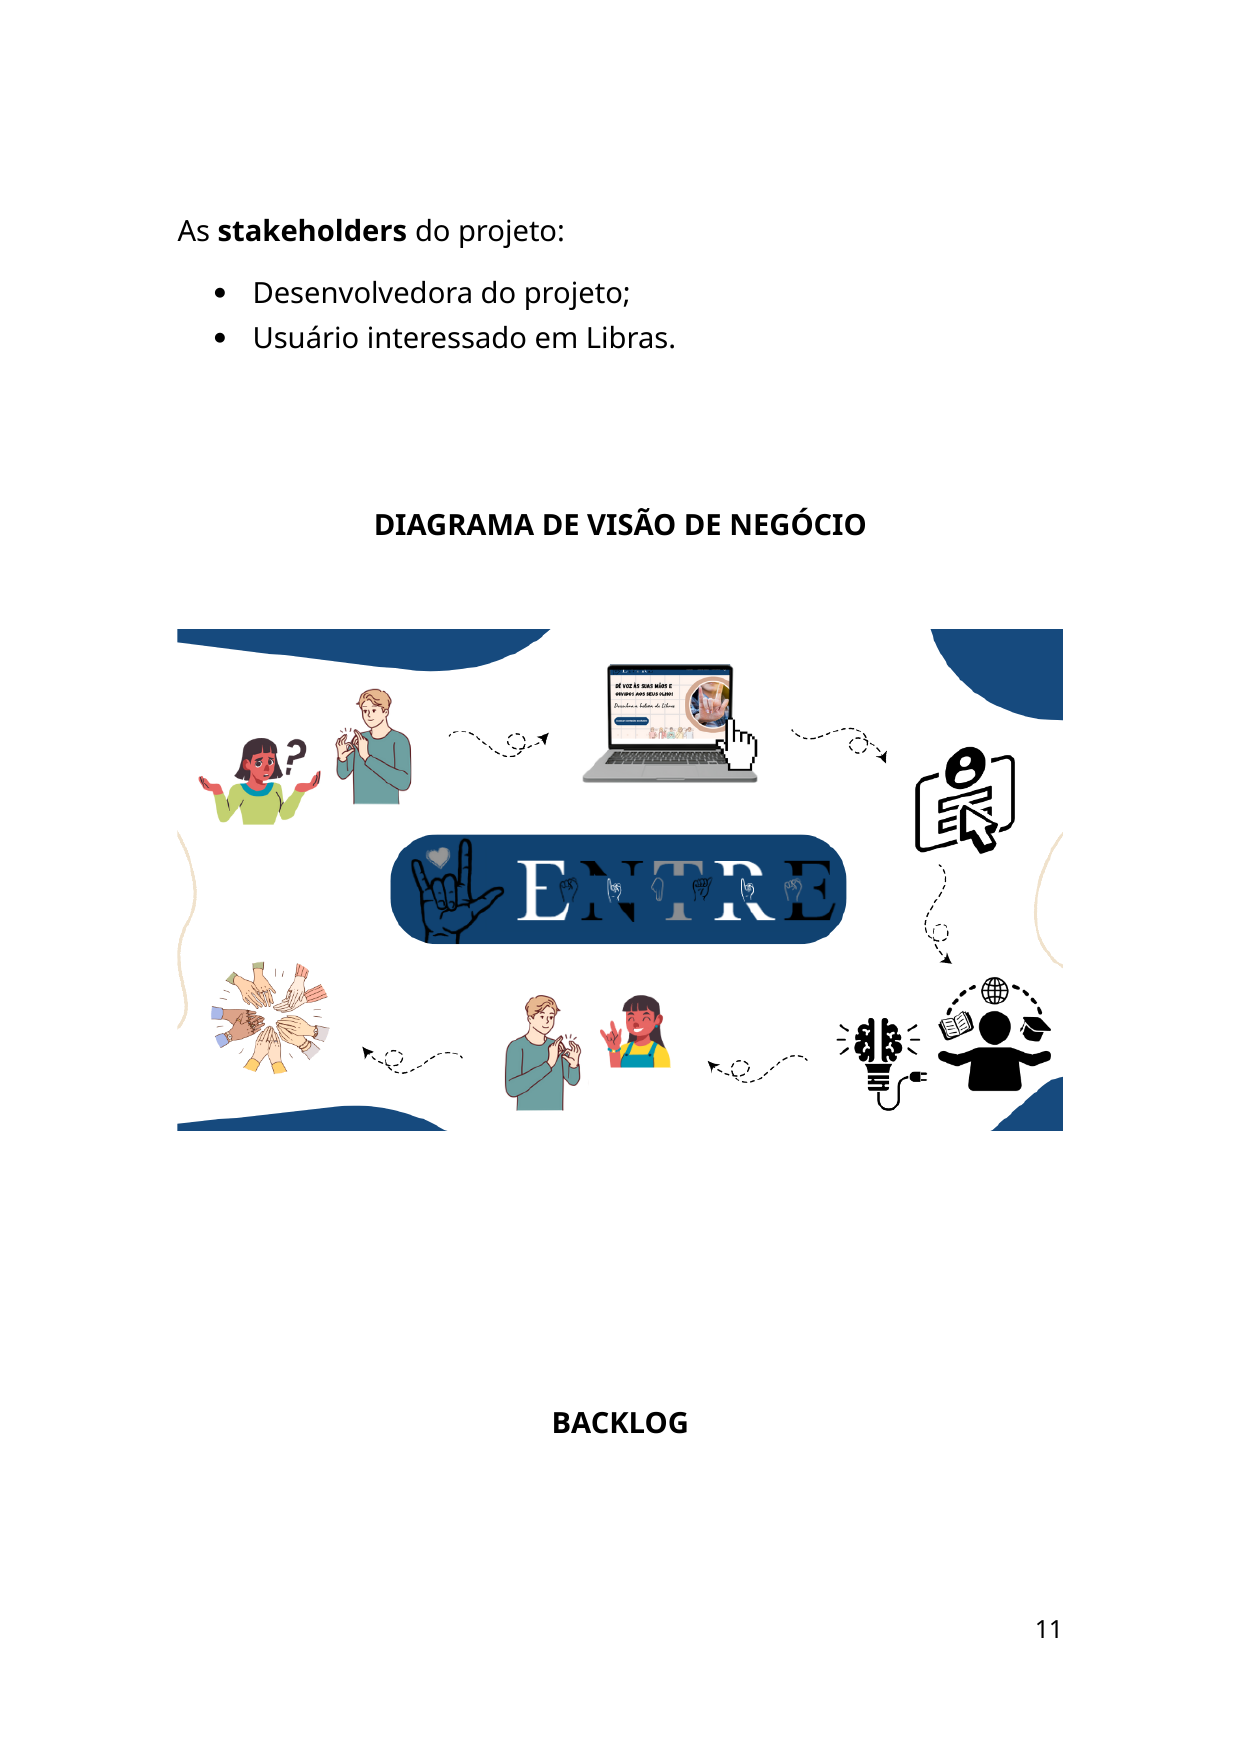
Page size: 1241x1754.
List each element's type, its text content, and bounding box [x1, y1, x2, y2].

list Usuário interessado em Libras. [215, 318, 1063, 357]
text BACKLOG [177, 1402, 1063, 1442]
picture [177, 629, 1063, 1131]
text DIAGRAMA DE VISÃO DE NEGÓCIO [177, 505, 1063, 544]
list Desenvolvedora do projeto; [215, 272, 1063, 312]
text As stakeholders do projeto: [177, 210, 1063, 249]
